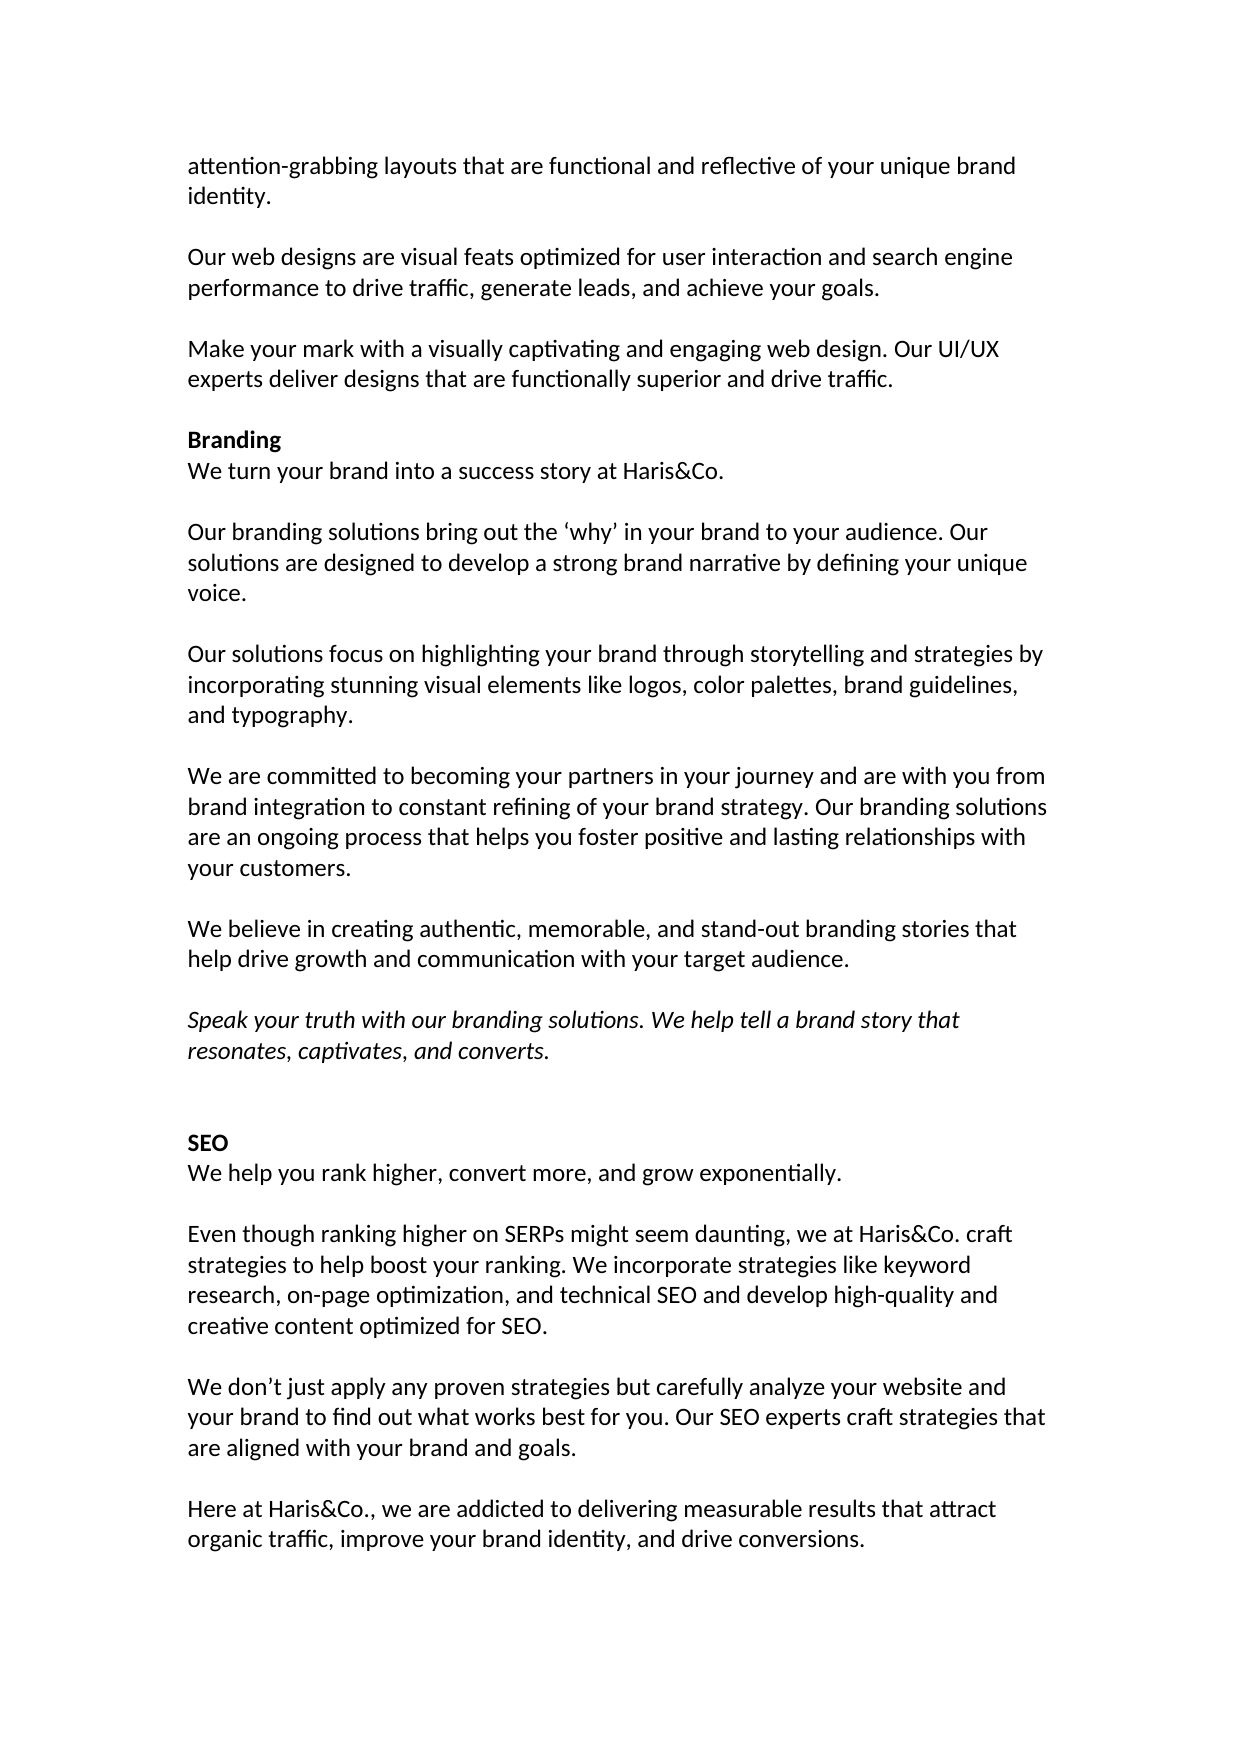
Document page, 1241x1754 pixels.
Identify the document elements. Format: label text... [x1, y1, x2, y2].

text SEO [187, 1127, 1053, 1157]
text Our web designs are visual feats optimized for user interaction and search engine performance to drive traffic, generate leads, and achieve your goals. [187, 242, 1053, 303]
text Here at Haris&Co., we are addicted to delivering measurable results that attract organic traffic, improve your brand identity, and drive conversions. [187, 1493, 1053, 1554]
text We are committed to becoming your partners in your journey and are with you from brand integration to constant refining of your brand strategy. Our branding solutions are an ongoing process that helps you foster positive and lasting relationships with your customers. [187, 760, 1053, 882]
text Speak your truth with our branding solutions. We help tell a brand story that resonates, captivates, and converts. [187, 1004, 1053, 1066]
text Our solutions focus on highlighting your brand through storytelling and strategies by incorporating stunning visual elements like logos, color palettes, brand guidelines, and typography. [187, 638, 1053, 730]
text Branding [187, 425, 1053, 455]
text We turn your brand into a success story at Haris&Co. [187, 455, 1053, 486]
text Even though ranking higher on SERPs might seem daunting, we at Haris&Co. craft strategies to help boost your ranking. We incorporate strategies like keyword research, on-page optimization, and technical SEO and develop high-quality and creative content optimized for SEO. [187, 1218, 1053, 1340]
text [187, 150, 1053, 211]
text We help you rank higher, convert more, and grow exponentially. [187, 1157, 1053, 1188]
text Our branding solutions bring out the ‘why’ in your brand to your audience. Our solutions are designed to develop a strong brand narrative by defining your unique voice. [187, 516, 1053, 608]
text We don’t just apply any proven strategies but carefully analyze your website and your brand to find out what works best for you. Our SEO experts craft strategies that are aligned with your brand and goals. [187, 1371, 1053, 1462]
text Make your mark with a visually captivating and engaging web design. Our UI/UX experts deliver designs that are functionally superior and drive traffic. [187, 333, 1053, 394]
text We believe in creating authentic, memorable, and stand-out branding stories that help drive growth and communication with your target audience. [187, 913, 1053, 974]
